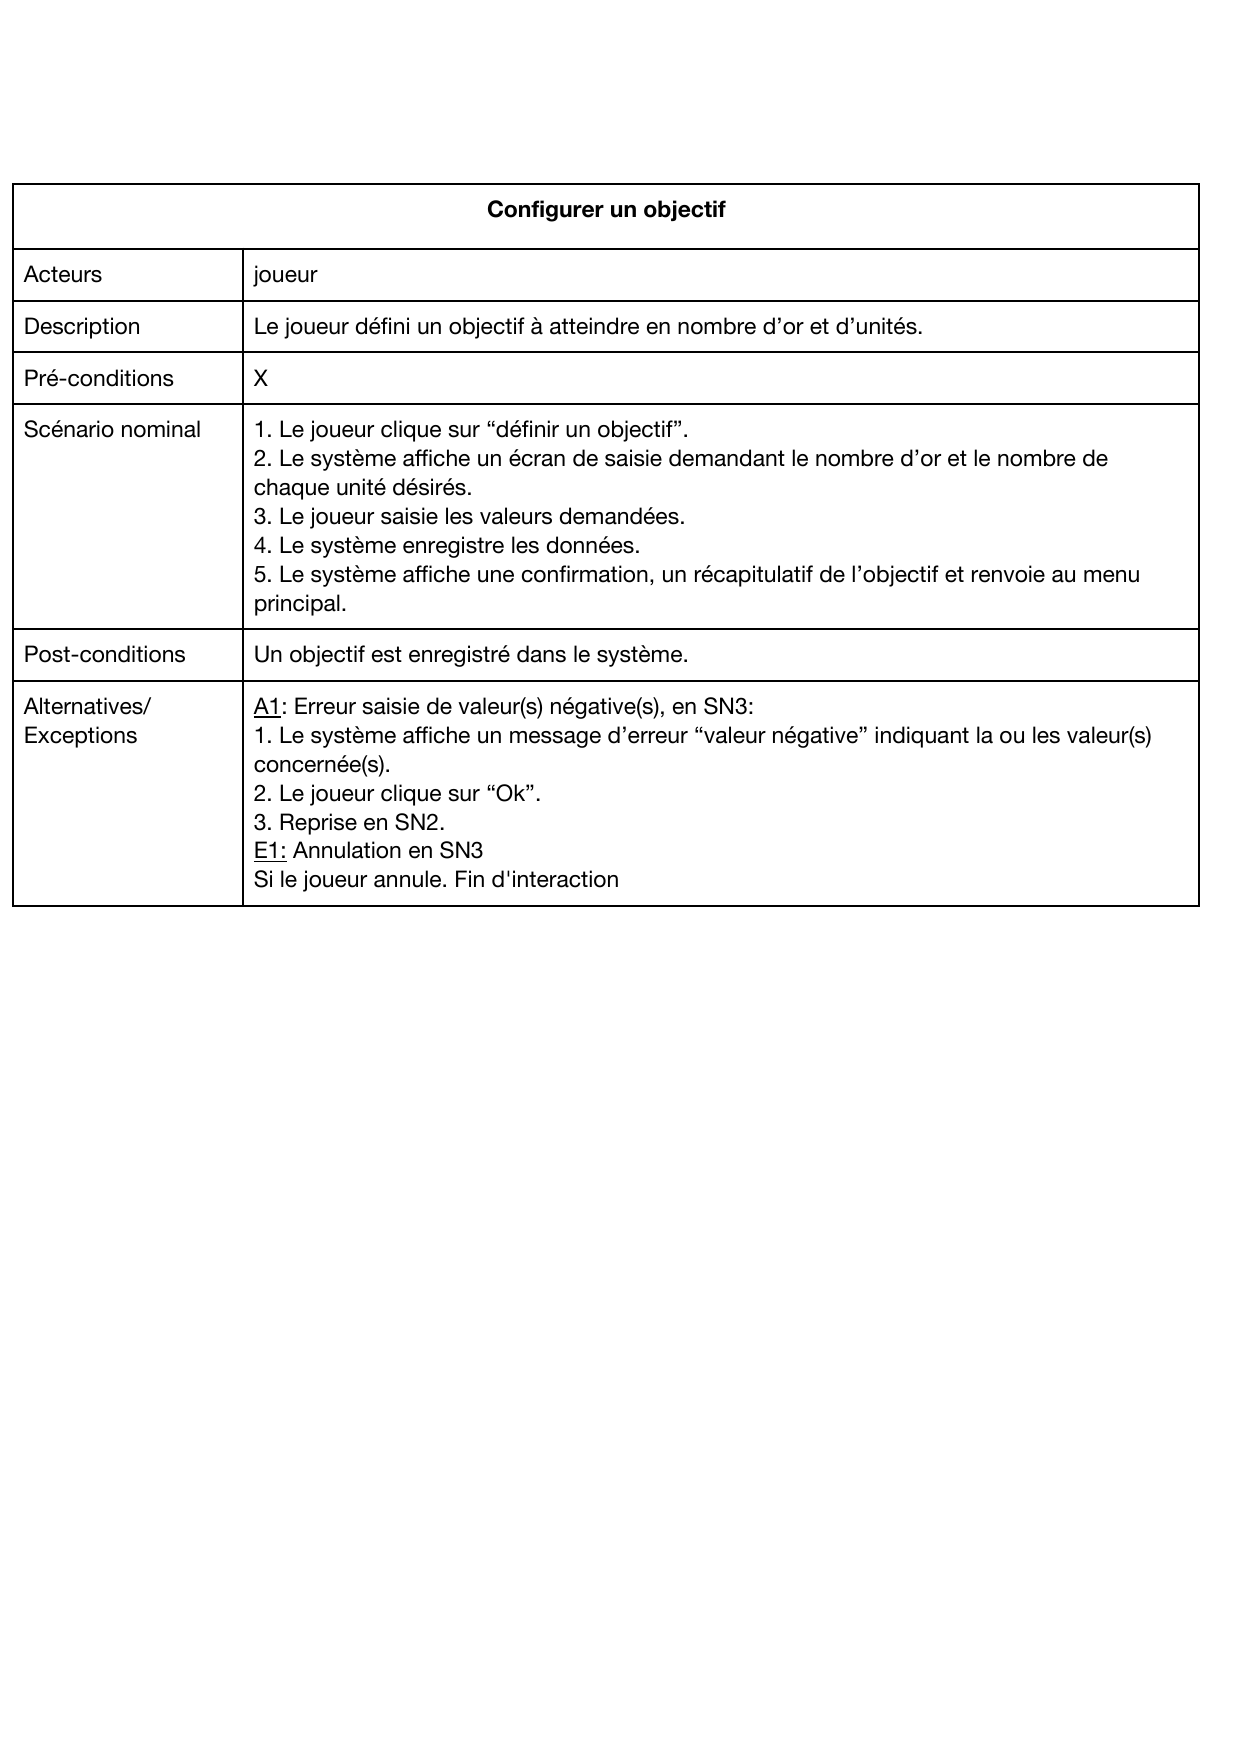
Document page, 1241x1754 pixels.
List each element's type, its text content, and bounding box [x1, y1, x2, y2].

table_cell Alternatives/ Exceptions [14, 682, 242, 904]
table_cell 1. Le joueur clique sur “définir un objectif”. 2. Le système affiche un écran de saisie demandant le nombre d’or et le nombre de chaque unité désirés. 3. Le joueur saisie les valeurs demandées. 4. Le système enregistre les données. 5. Le système affiche une confirmation, un récapitulatif de l’objectif et renvoie au menu principal. [244, 405, 1198, 628]
table_cell Un objectif est enregistré dans le système. [244, 630, 1198, 680]
table_cell Post-conditions [14, 630, 242, 680]
table_header Configurer un objectif [14, 185, 1198, 248]
table_cell Le joueur défini un objectif à atteindre en nombre d’or et d’unités. [244, 302, 1198, 351]
table_cell Scénario nominal [14, 405, 242, 628]
table_cell joueur [244, 250, 1198, 299]
table_cell X [244, 353, 1198, 403]
table_cell Pré-conditions [14, 353, 242, 403]
table_cell Acteurs [14, 250, 242, 299]
table_cell A1: Erreur saisie de valeur(s) négative(s), en SN3: 1. Le système affiche un message d’erreur “valeur négative” indiquant la ou les valeur(s) concernée(s). 2. Le joueur clique sur “Ok”. 3. Reprise en SN2. E1: Annulation en SN3 Si le joueur annule. Fin d'interaction [244, 682, 1198, 904]
table_cell Description [14, 302, 242, 351]
